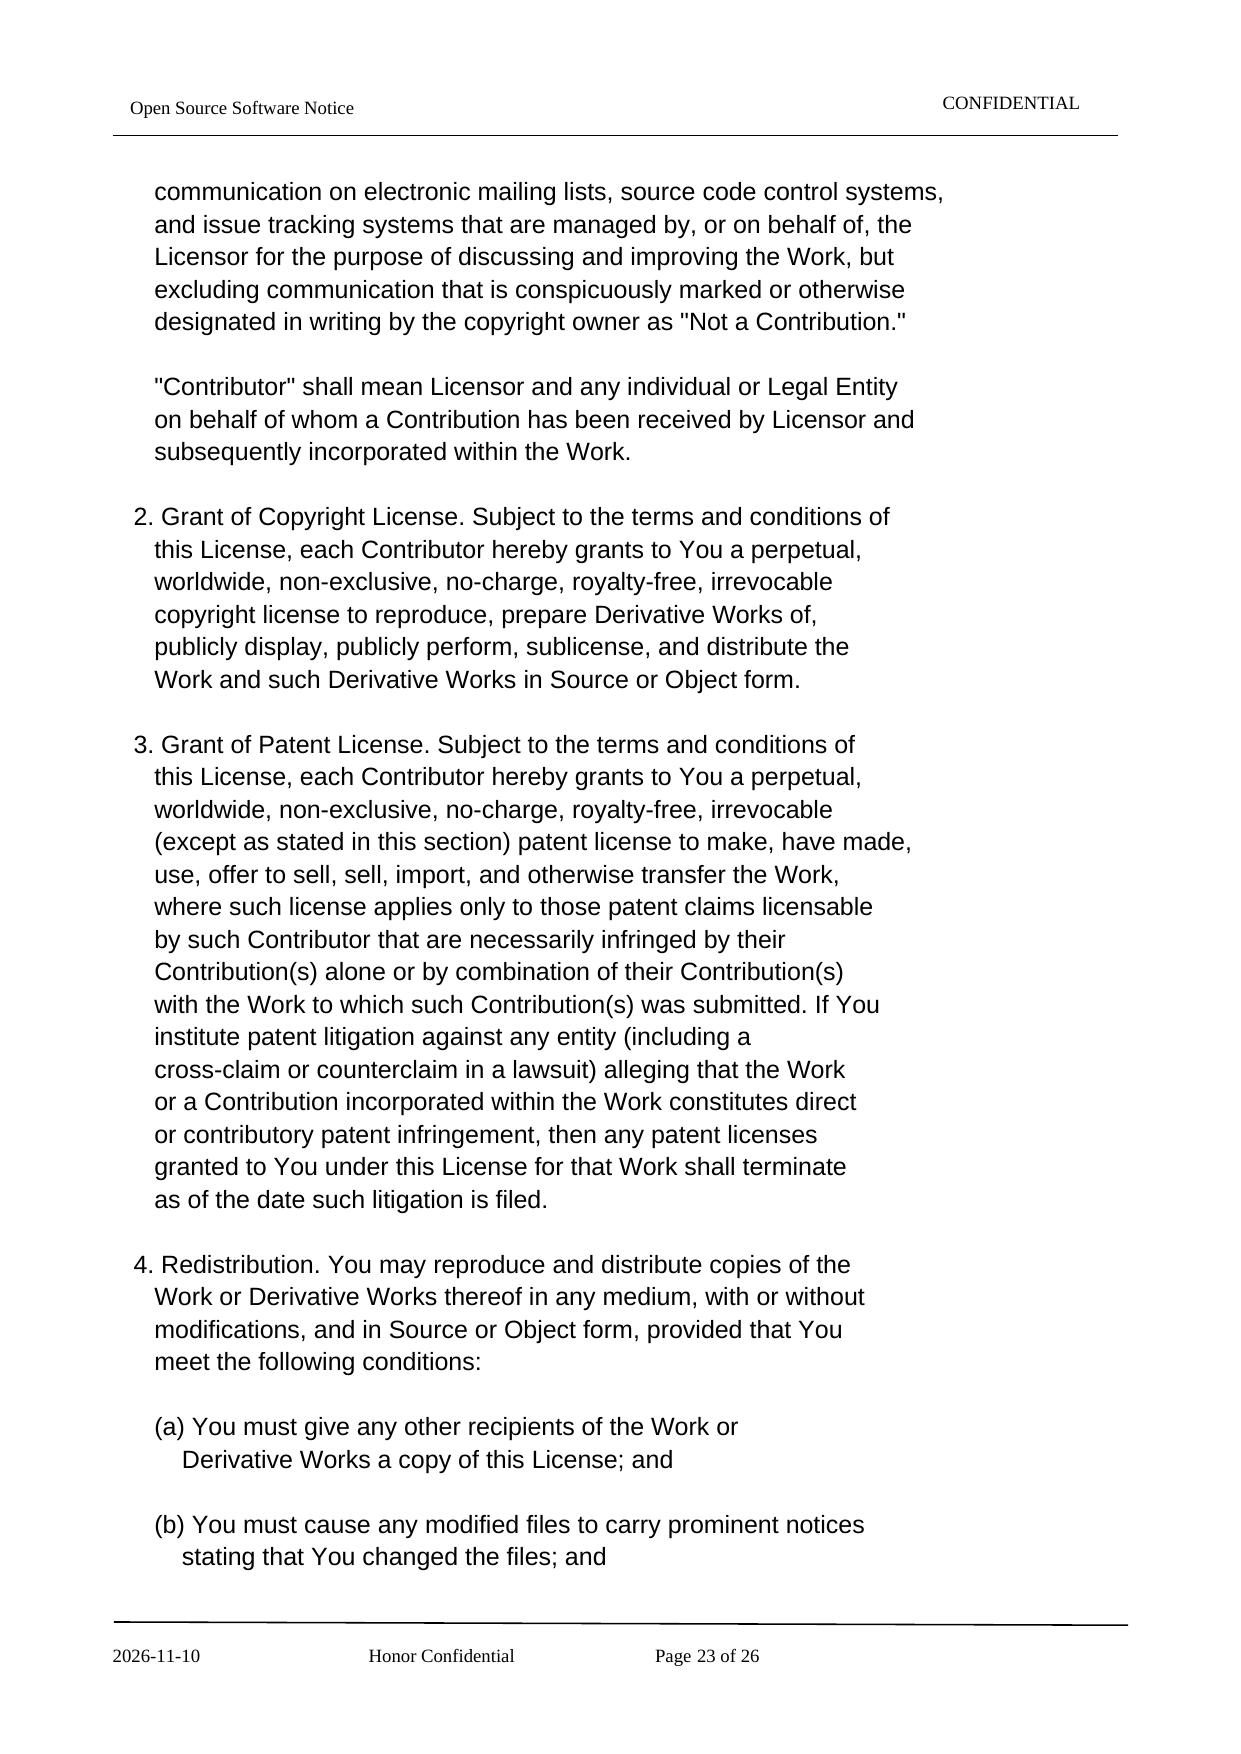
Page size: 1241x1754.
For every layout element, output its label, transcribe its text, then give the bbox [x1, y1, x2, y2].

text 2. Grant of Copyright License. Subject to the terms and conditions of [112, 500, 1128, 533]
text on behalf of whom a Contribution has been received by Licensor and [112, 403, 1128, 435]
text excluding communication that is conspicuously marked or otherwise [112, 273, 1128, 305]
text and issue tracking systems that are managed by, or on behalf of, the [112, 208, 1128, 240]
text with the Work to which such Contribution(s) was submitted. If You [112, 988, 1128, 1020]
text worldwide, non-exclusive, no-charge, royalty-free, irrevocable [112, 793, 1128, 825]
text Work or Derivative Works thereof in any medium, with or without [112, 1280, 1128, 1313]
text worldwide, non-exclusive, no-charge, royalty-free, irrevocable [112, 565, 1128, 598]
text modifications, and in Source or Object form, provided that You [112, 1313, 1128, 1345]
text (except as stated in this section) patent license to make, have made, [112, 825, 1128, 858]
text designated in writing by the copyright owner as "Not a Contribution." [112, 305, 1128, 338]
text institute patent litigation against any entity (including a [112, 1020, 1128, 1053]
text 3. Grant of Patent License. Subject to the terms and conditions of [112, 728, 1128, 760]
text publicly display, publicly perform, sublicense, and distribute the [112, 630, 1128, 663]
text (a) You must give any other recipients of the Work or [112, 1410, 1128, 1443]
text use, offer to sell, sell, import, and otherwise transfer the Work, [112, 858, 1128, 890]
text by such Contributor that are necessarily infringed by their [112, 923, 1128, 955]
text Derivative Works a copy of this License; and [112, 1443, 1128, 1475]
text subsequently incorporated within the Work. [112, 435, 1128, 468]
text communication on electronic mailing lists, source code control systems, [112, 175, 1128, 208]
text as of the date such litigation is filed. [112, 1183, 1128, 1215]
text this License, each Contributor hereby grants to You a perpetual, [112, 760, 1128, 793]
text Work and such Derivative Works in Source or Object form. [112, 663, 1128, 695]
text or a Contribution incorporated within the Work constitutes direct [112, 1085, 1128, 1118]
text "Contributor" shall mean Licensor and any individual or Legal Entity [112, 370, 1128, 403]
text 4. Redistribution. You may reproduce and distribute copies of the [112, 1248, 1128, 1280]
text stating that You changed the files; and [112, 1540, 1128, 1573]
text Licensor for the purpose of discussing and improving the Work, but [112, 240, 1128, 273]
text cross-claim or counterclaim in a lawsuit) alleging that the Work [112, 1053, 1128, 1085]
text Contribution(s) alone or by combination of their Contribution(s) [112, 955, 1128, 988]
text (b) You must cause any modified files to carry prominent notices [112, 1508, 1128, 1540]
text or contributory patent infringement, then any patent licenses [112, 1118, 1128, 1150]
text meet the following conditions: [112, 1345, 1128, 1378]
text copyright license to reproduce, prepare Derivative Works of, [112, 598, 1128, 630]
text this License, each Contributor hereby grants to You a perpetual, [112, 533, 1128, 565]
text granted to You under this License for that Work shall terminate [112, 1150, 1128, 1183]
text where such license applies only to those patent claims licensable [112, 890, 1128, 923]
